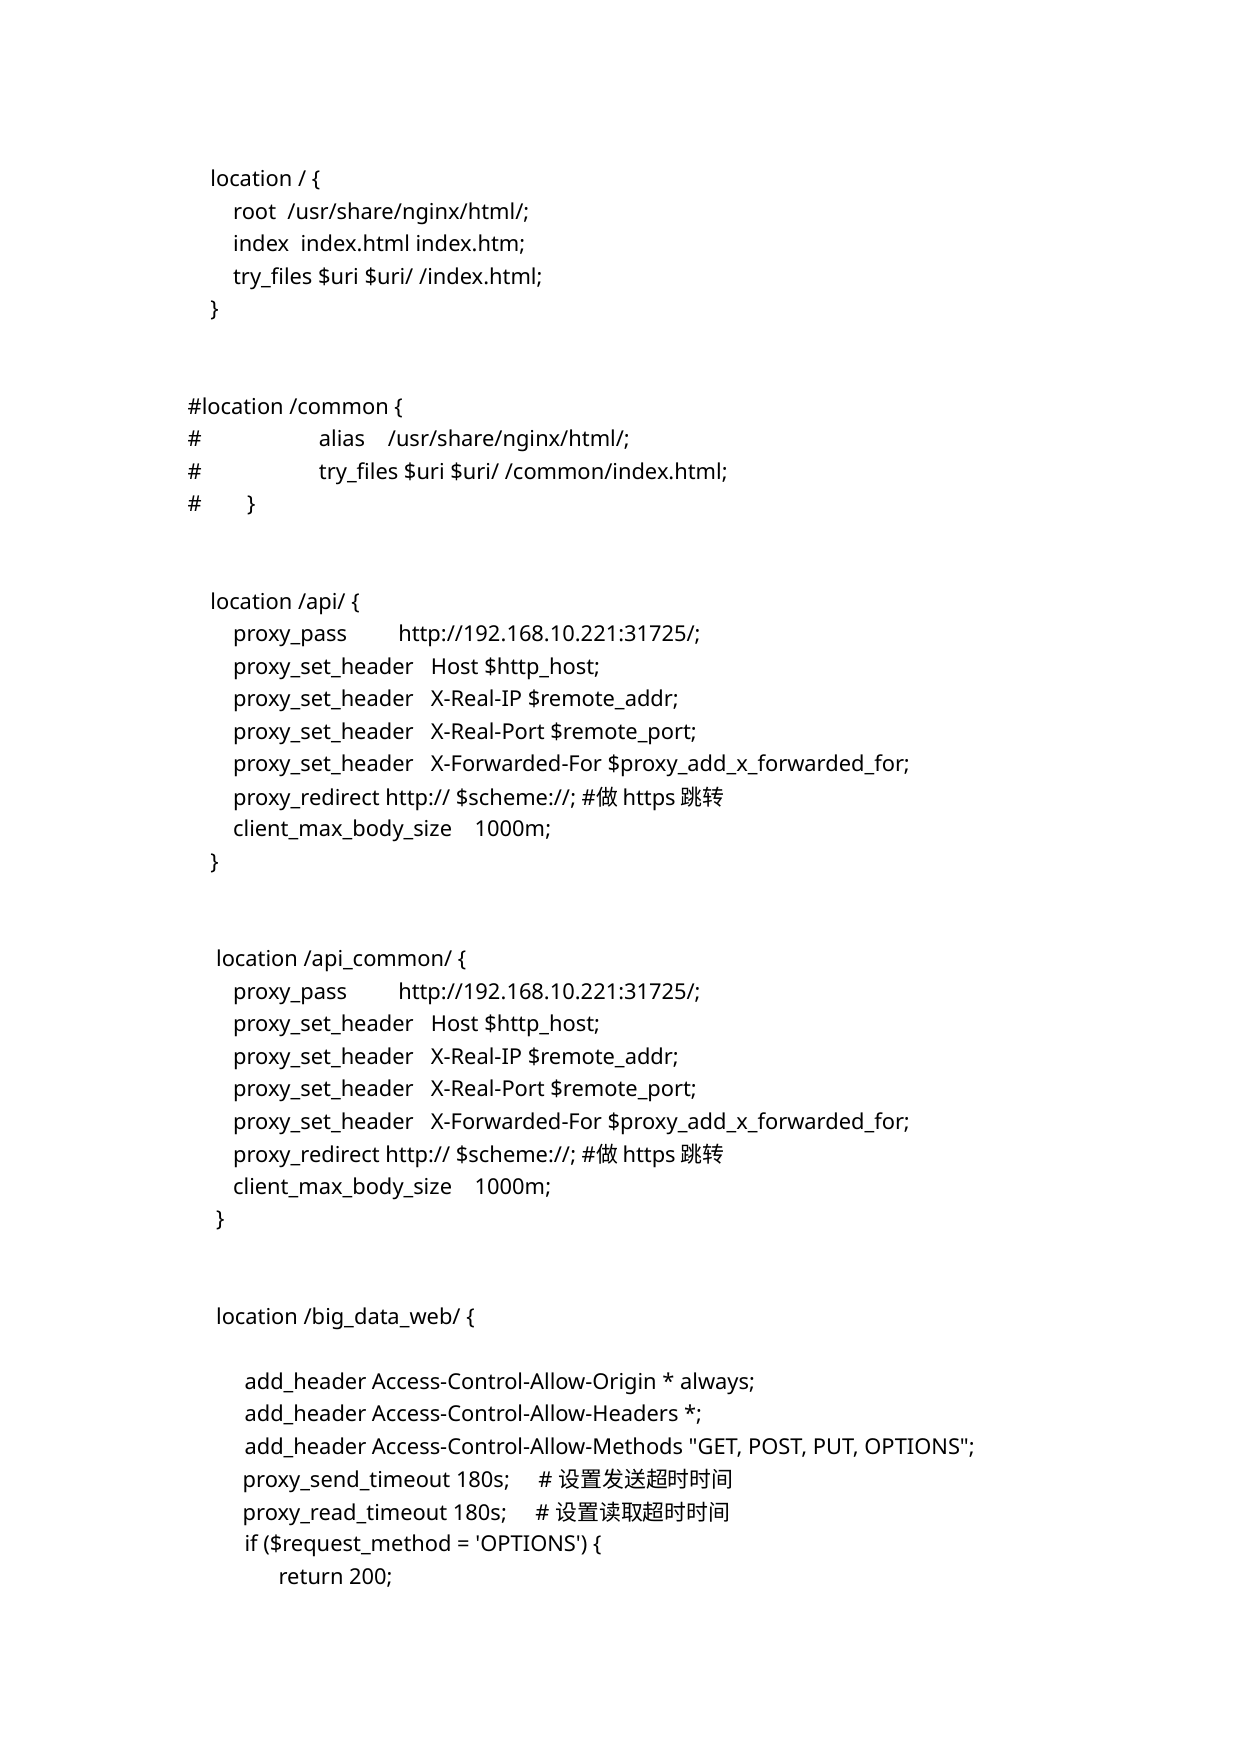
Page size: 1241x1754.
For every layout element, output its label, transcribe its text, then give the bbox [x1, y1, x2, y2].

text index index.html index.htm; [187, 227, 1053, 259]
text # try_files $uri $uri/ /common/index.html; [187, 454, 1053, 487]
text proxy_set_header X-Forwarded-For $proxy_add_x_forwarded_for; [187, 747, 1053, 779]
text client_max_body_size 1000m; [187, 1169, 1053, 1202]
text proxy_send_timeout 180s; # 设置发送超时时间 [187, 1462, 1053, 1494]
text } [187, 1202, 1053, 1234]
text } [187, 844, 1053, 877]
text try_files $uri $uri/ /index.html; [187, 259, 1053, 292]
text proxy_set_header Host $http_host; [187, 649, 1053, 682]
text location /api/ { [187, 584, 1053, 617]
text proxy_set_header X-Forwarded-For $proxy_add_x_forwarded_for; [187, 1104, 1053, 1137]
text proxy_set_header Host $http_host; [187, 1007, 1053, 1039]
text add_header Access-Control-Allow-Headers *; [187, 1397, 1053, 1429]
text proxy_redirect http:// $scheme://; #做https跳转 [187, 1137, 1053, 1169]
text proxy_read_timeout 180s; # 设置读取超时时间 [187, 1494, 1053, 1527]
text proxy_redirect http:// $scheme://; #做https跳转 [187, 779, 1053, 812]
text proxy_pass http://192.168.10.221:31725/; [187, 974, 1053, 1007]
text client_max_body_size 1000m; [187, 812, 1053, 844]
text root /usr/share/nginx/html/; [187, 194, 1053, 227]
text # } [187, 487, 1053, 519]
text # alias /usr/share/nginx/html/; [187, 422, 1053, 454]
text location /api_common/ { [187, 942, 1053, 974]
text } [187, 292, 1053, 324]
text proxy_pass http://192.168.10.221:31725/; [187, 617, 1053, 649]
text #location /common { [187, 389, 1053, 422]
text add_header Access-Control-Allow-Methods "GET, POST, PUT, OPTIONS"; [187, 1429, 1053, 1462]
text location / { [187, 162, 1053, 194]
text proxy_set_header X-Real-Port $remote_port; [187, 714, 1053, 747]
text location /big_data_web/ { [187, 1299, 1053, 1332]
text if ($request_method = 'OPTIONS') { [187, 1527, 1053, 1559]
text proxy_set_header X-Real-IP $remote_addr; [187, 682, 1053, 714]
text proxy_set_header X-Real-IP $remote_addr; [187, 1039, 1053, 1072]
text proxy_set_header X-Real-Port $remote_port; [187, 1072, 1053, 1104]
text add_header Access-Control-Allow-Origin * always; [187, 1364, 1053, 1397]
text return 200; [187, 1559, 1053, 1592]
